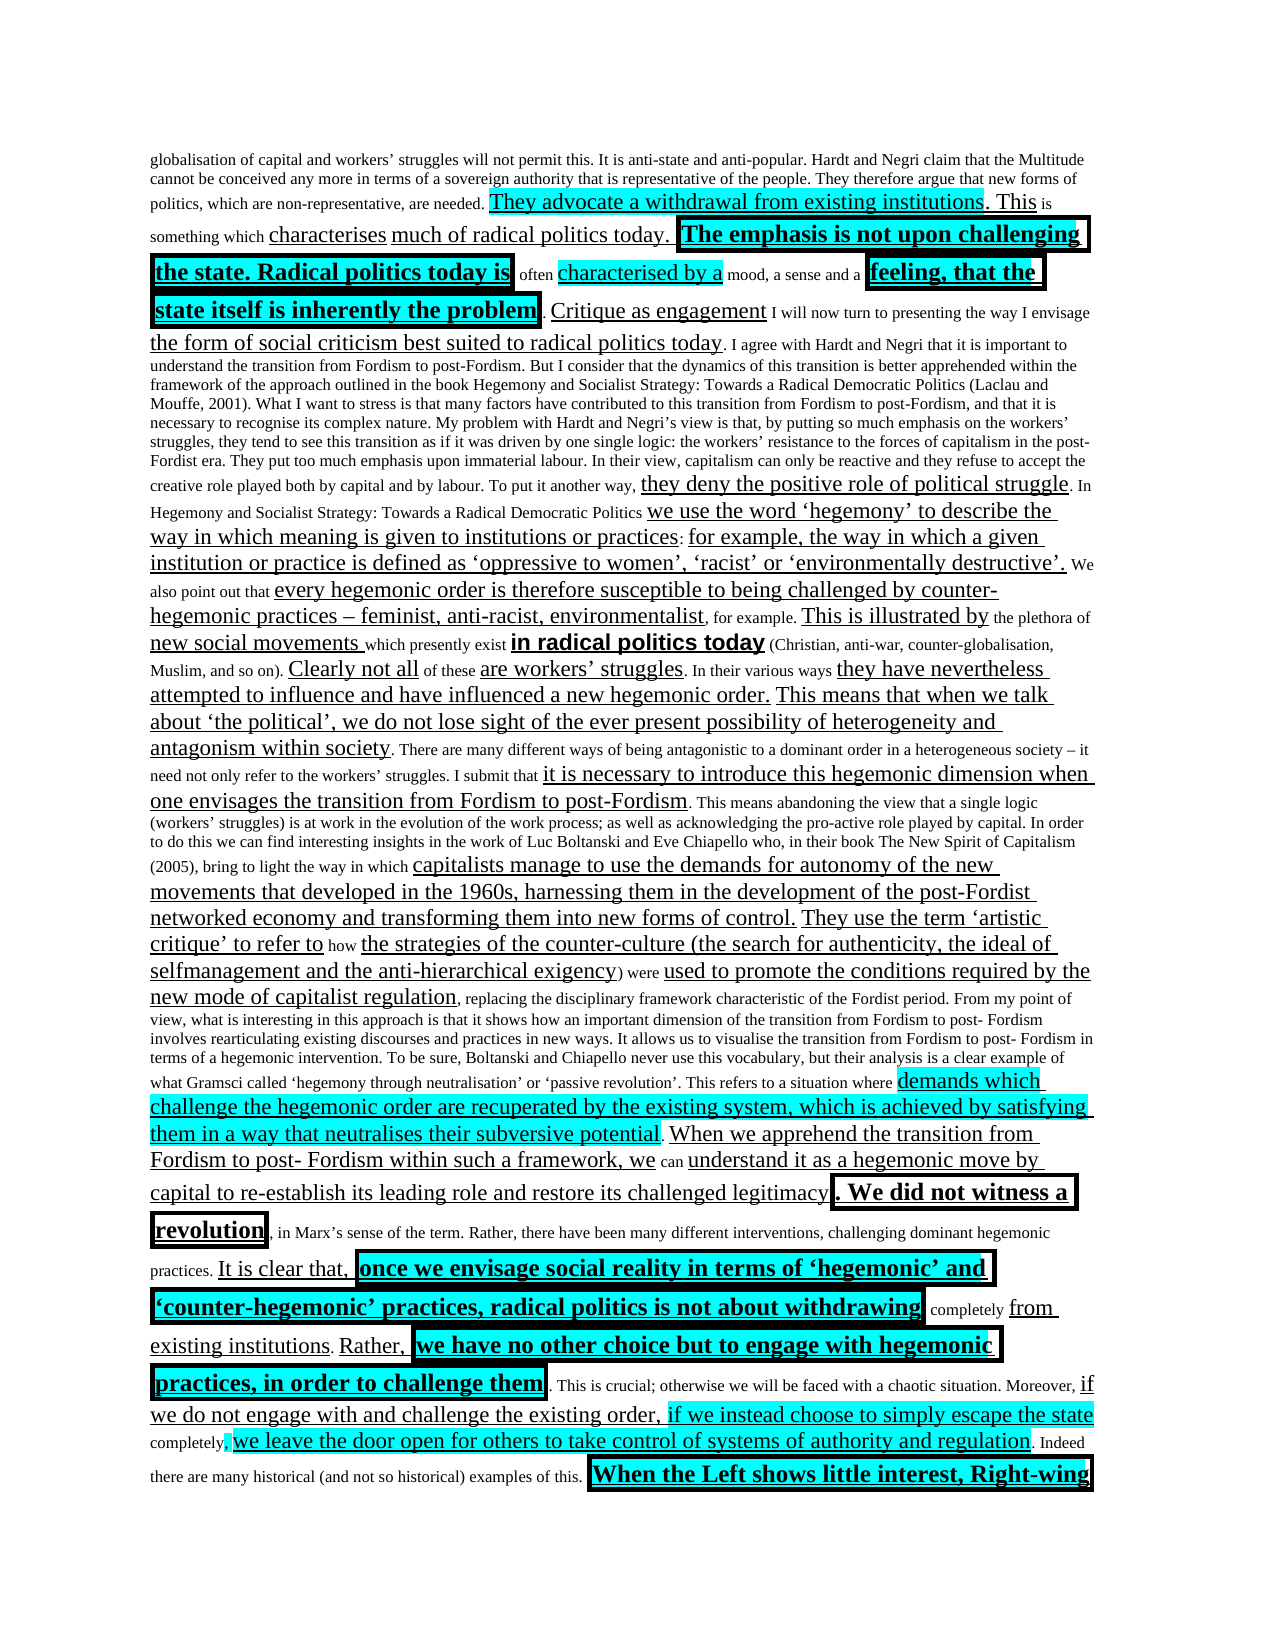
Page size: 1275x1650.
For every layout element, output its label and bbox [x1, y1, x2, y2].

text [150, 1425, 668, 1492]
text [150, 150, 1095, 1491]
